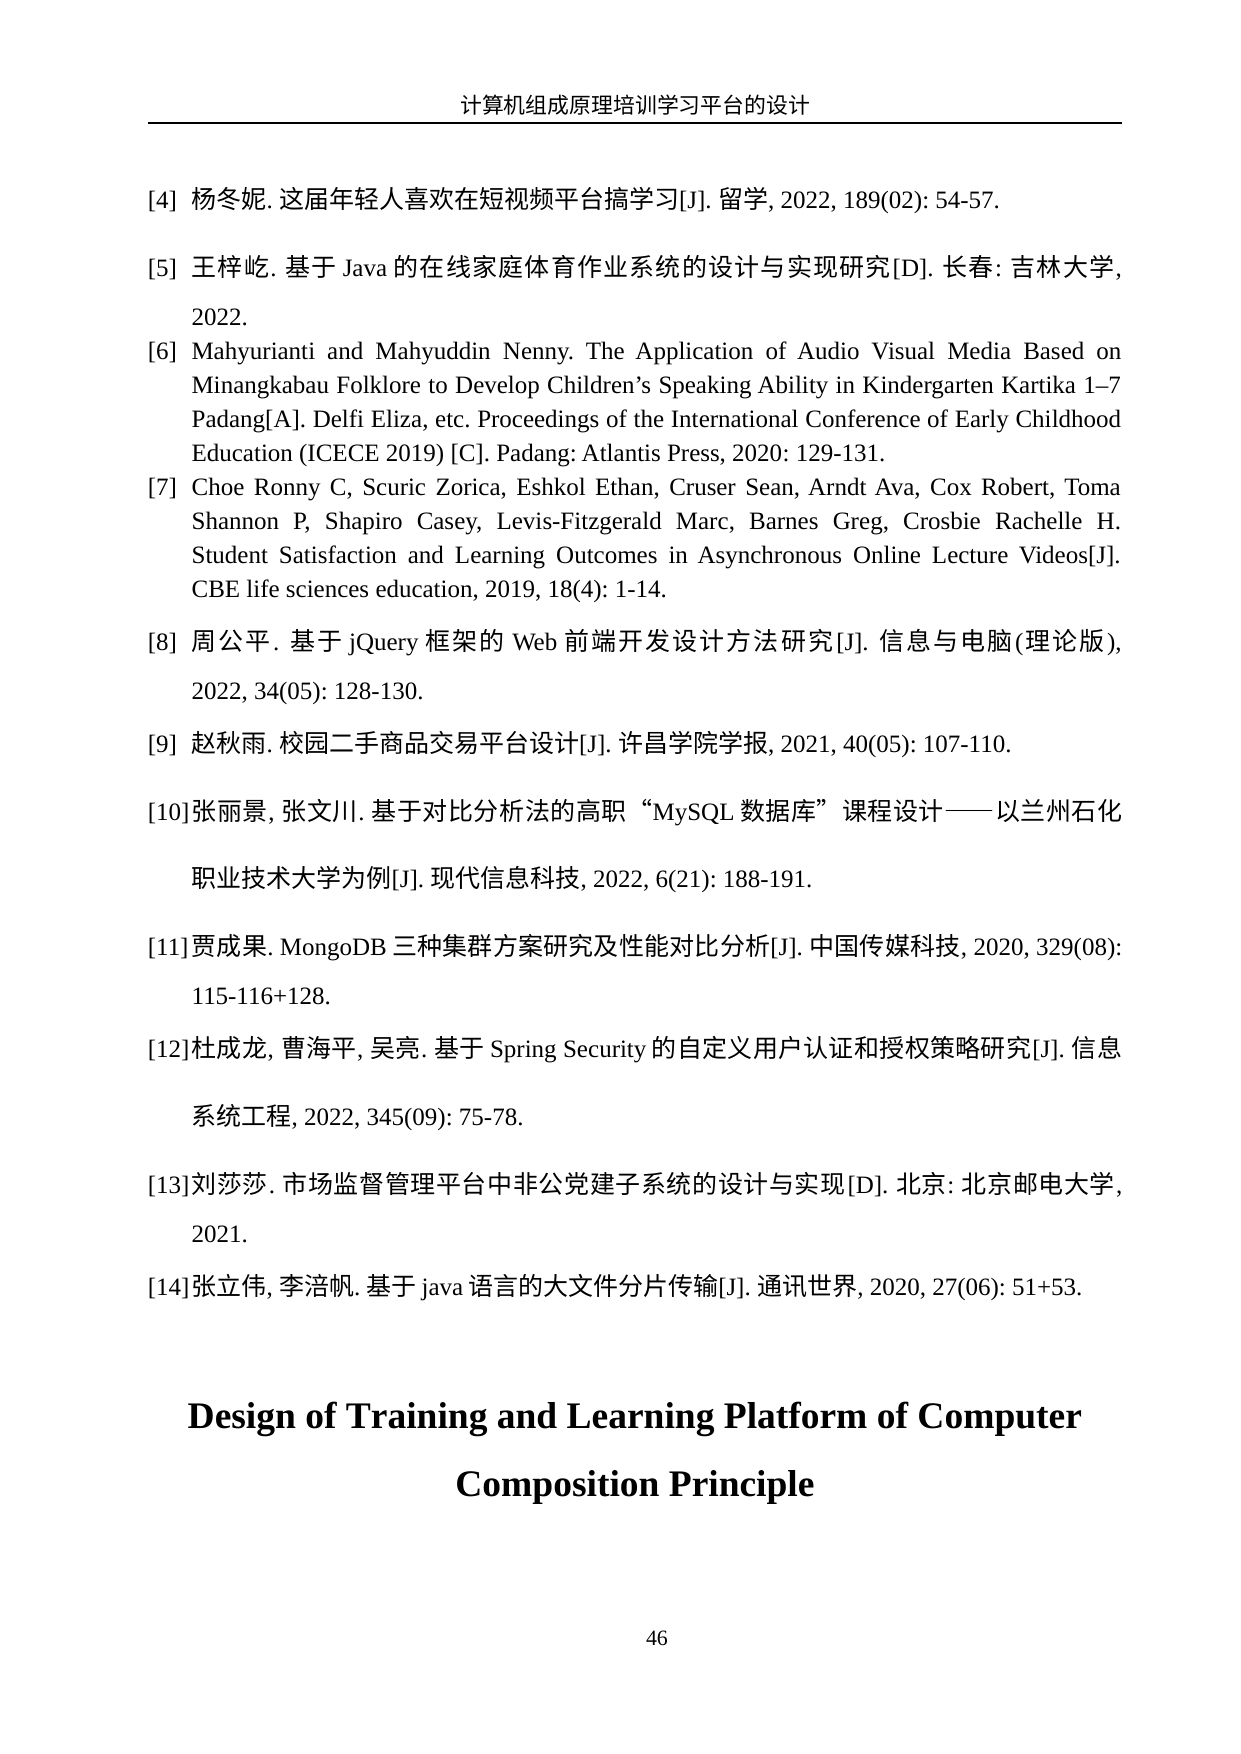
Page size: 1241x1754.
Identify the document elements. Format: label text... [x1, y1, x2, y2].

list 杜成龙, 曹海平, 吴亮. 基于Spring Security的自定义用户认证和授权策略研究[J]. 信息系统工程, 2022, 345(09): 75-78. [148, 1013, 1122, 1149]
list 赵秋雨. 校园二手商品交易平台设计[J]. 许昌学院学报, 2021, 40(05): 107-110. [148, 707, 1122, 775]
text Design of Training and Learning Platform of Computer Composition Principle [148, 1381, 1122, 1517]
list 张丽景, 张文川. 基于对比分析法的高职“MySQL数据库”课程设计——以兰州石化职业技术大学为例[J]. 现代信息科技, 2022, 6(21): 188-191. [148, 775, 1122, 911]
list 杨冬妮. 这届年轻人喜欢在短视频平台搞学习[J]. 留学, 2022, 189(02): 54-57. [148, 164, 1122, 232]
list 张立伟, 李涪帆. 基于java语言的大文件分片传输[J]. 通讯世界, 2020, 27(06): 51+53. [148, 1251, 1122, 1318]
list 周公平. 基于jQuery框架的Web前端开发设计方法研究[J]. 信息与电脑(理论版), 2022, 34(05): 128-130. [148, 605, 1122, 707]
list 王梓屹. 基于Java的在线家庭体育作业系统的设计与实现研究[D]. 长春: 吉林大学, 2022. [148, 232, 1122, 334]
list Mahyurianti and Mahyuddin Nenny. The Application of Audio Visual Media Based on Minangkabau Folklore to Develop Children’s Speaking Ability in Kindergarten Kartika 1–7 Padang[A]. Delfi Eliza, etc. Proceedings of the International Conference of Early Childhood Education (ICECE 2019) [C]. Padang: Atlantis Press, 2020: 129-131. [148, 334, 1122, 469]
list 贾成果. MongoDB三种集群方案研究及性能对比分析[J]. 中国传媒科技, 2020, 329(08): 115-116+128. [148, 911, 1122, 1013]
list 刘莎莎. 市场监督管理平台中非公党建子系统的设计与实现[D]. 北京: 北京邮电大学, 2021. [148, 1149, 1122, 1251]
list Choe Ronny C, Scuric Zorica, Eshkol Ethan, Cruser Sean, Arndt Ava, Cox Robert, Toma Shannon P, Shapiro Casey, Levis-Fitzgerald Marc, Barnes Greg, Crosbie Rachelle H. Student Satisfaction and Learning Outcomes in Asynchronous Online Lecture Videos[J]. CBE life sciences education, 2019, 18(4): 1-14. [148, 469, 1122, 605]
